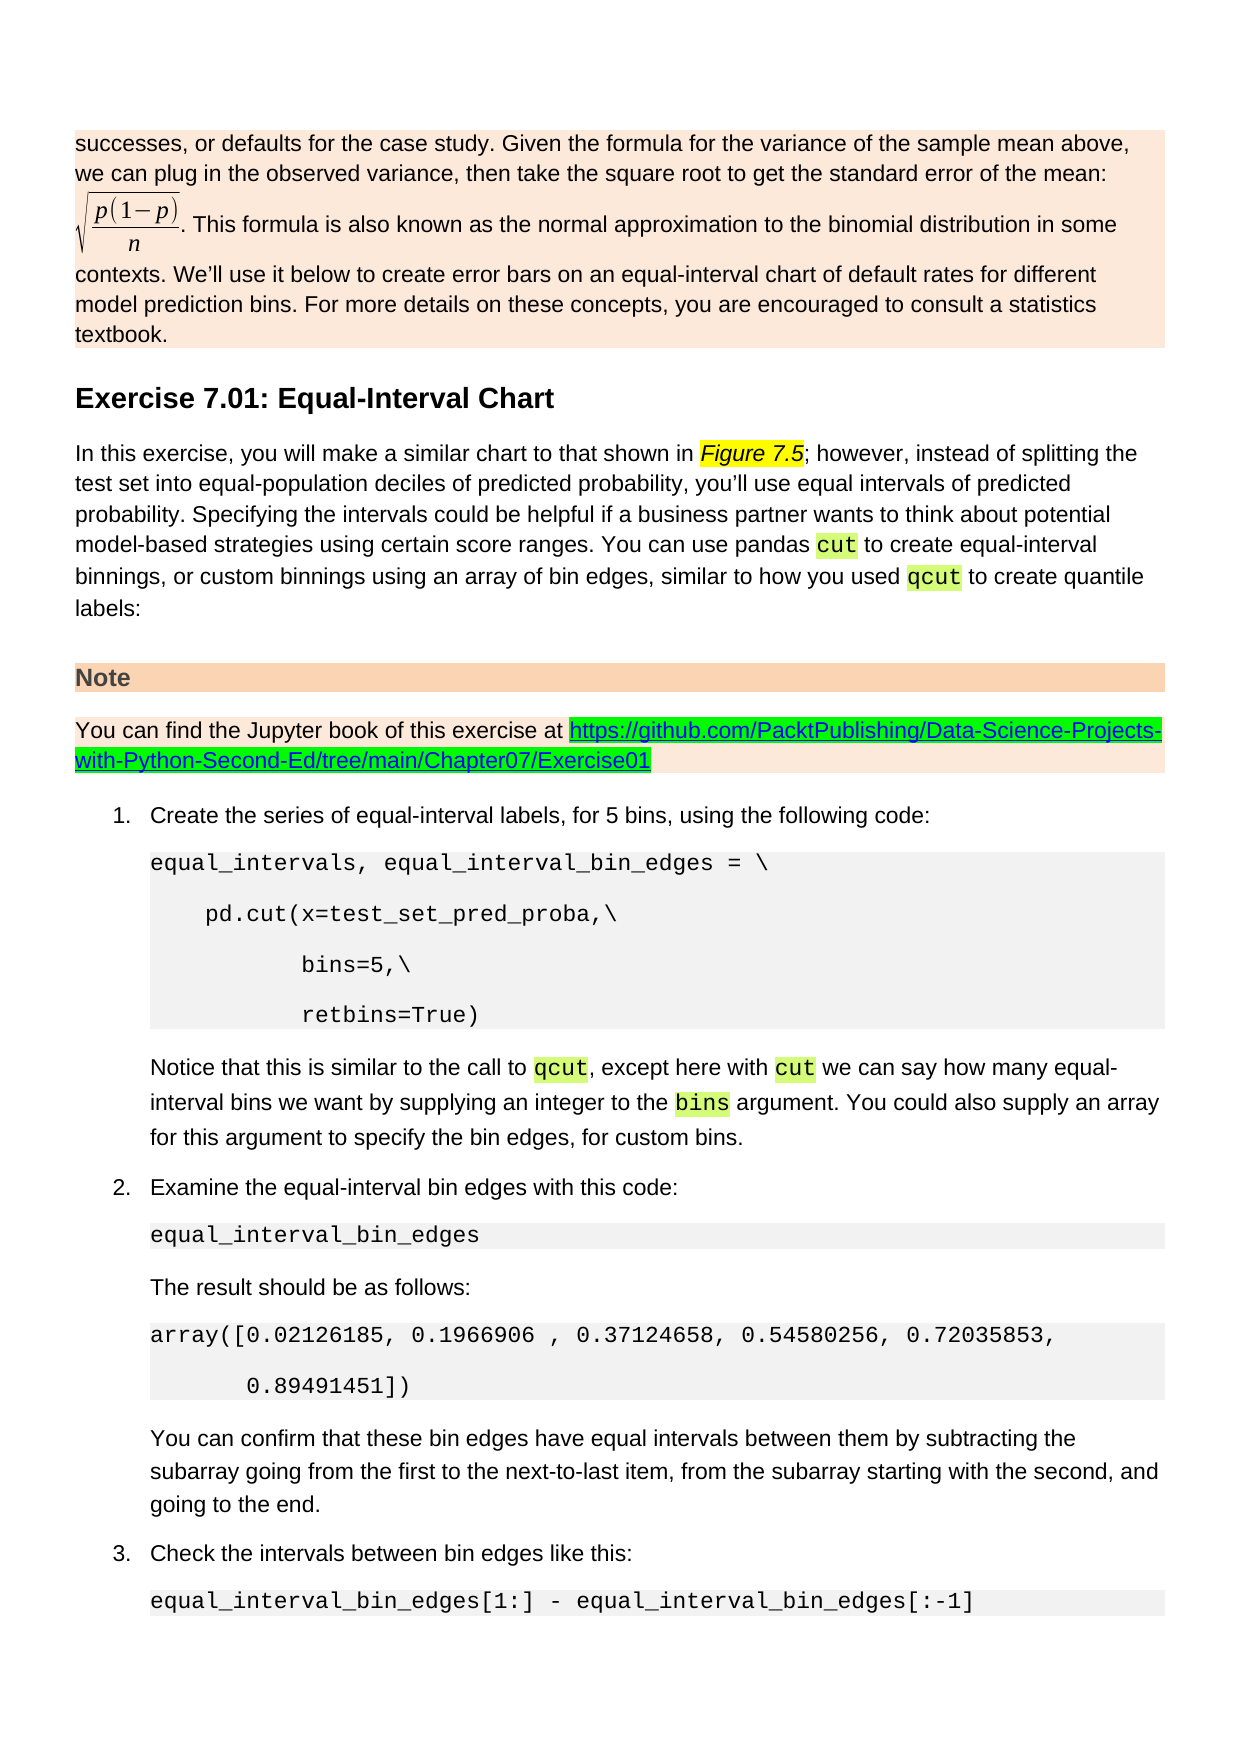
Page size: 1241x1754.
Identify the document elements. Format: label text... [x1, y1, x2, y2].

text Notice that this is similar to the call to qcut, except here with cut we can say how many equal-interval bins we want by supplying an integer to the bins argument. You could also supply an array for this argument to specify the bin edges, for custom bins. [150, 1054, 1165, 1150]
text The result should be as follows: [150, 1274, 1165, 1300]
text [75, 130, 1165, 348]
text Exercise 7.01: Equal-Interval Chart [75, 381, 1165, 414]
subtitle Note [75, 663, 1165, 692]
text Create the series of equal-interval labels, for 5 bins, using the following code: [112, 802, 1165, 828]
text Examine the equal-interval bin edges with this code: [112, 1174, 1165, 1200]
text retbins=True) [150, 1004, 1165, 1029]
text In this exercise, you will make a similar chart to that shown in Figure 7.5; however, instead of splitting the test set into equal-population deciles of predicted probability, you’ll use equal intervals of predicted probability. Specifying the intervals could be helpful if a business partner wants to think about potential model-based strategies using certain score ranges. You can use pandas cut to create equal-interval binnings, or custom binnings using an array of bin edges, similar to how you used qcut to create quantile labels: [75, 440, 1165, 622]
text equal_interval_bin_edges [150, 1223, 1165, 1249]
text equal_interval_bin_edges[1:] - equal_interval_bin_edges[:-1] [150, 1590, 1165, 1616]
text pd.cut(x=test_set_pred_proba,\ [150, 902, 1165, 928]
text array([0.02126185, 0.1966906 , 0.37124658, 0.54580256, 0.72035853, [150, 1323, 1165, 1349]
text bins=5,\ [150, 953, 1165, 979]
text You can find the Jupyter book of this exercise at https://github.com/PacktPublishing/Data-Science-Projects-with-Python-Second-Ed/tree/main/Chapter07/Exercise01 [75, 717, 1165, 773]
text You can confirm that these bin edges have equal intervals between them by subtracting the subarray going from the first to the next-to-last item, from the subarray starting with the second, and going to the end. [150, 1425, 1165, 1517]
text Check the intervals between bin edges like this: [112, 1540, 1165, 1566]
text equal_intervals, equal_interval_bin_edges = \ [150, 852, 1165, 878]
text 0.89491451]) [150, 1374, 1165, 1400]
